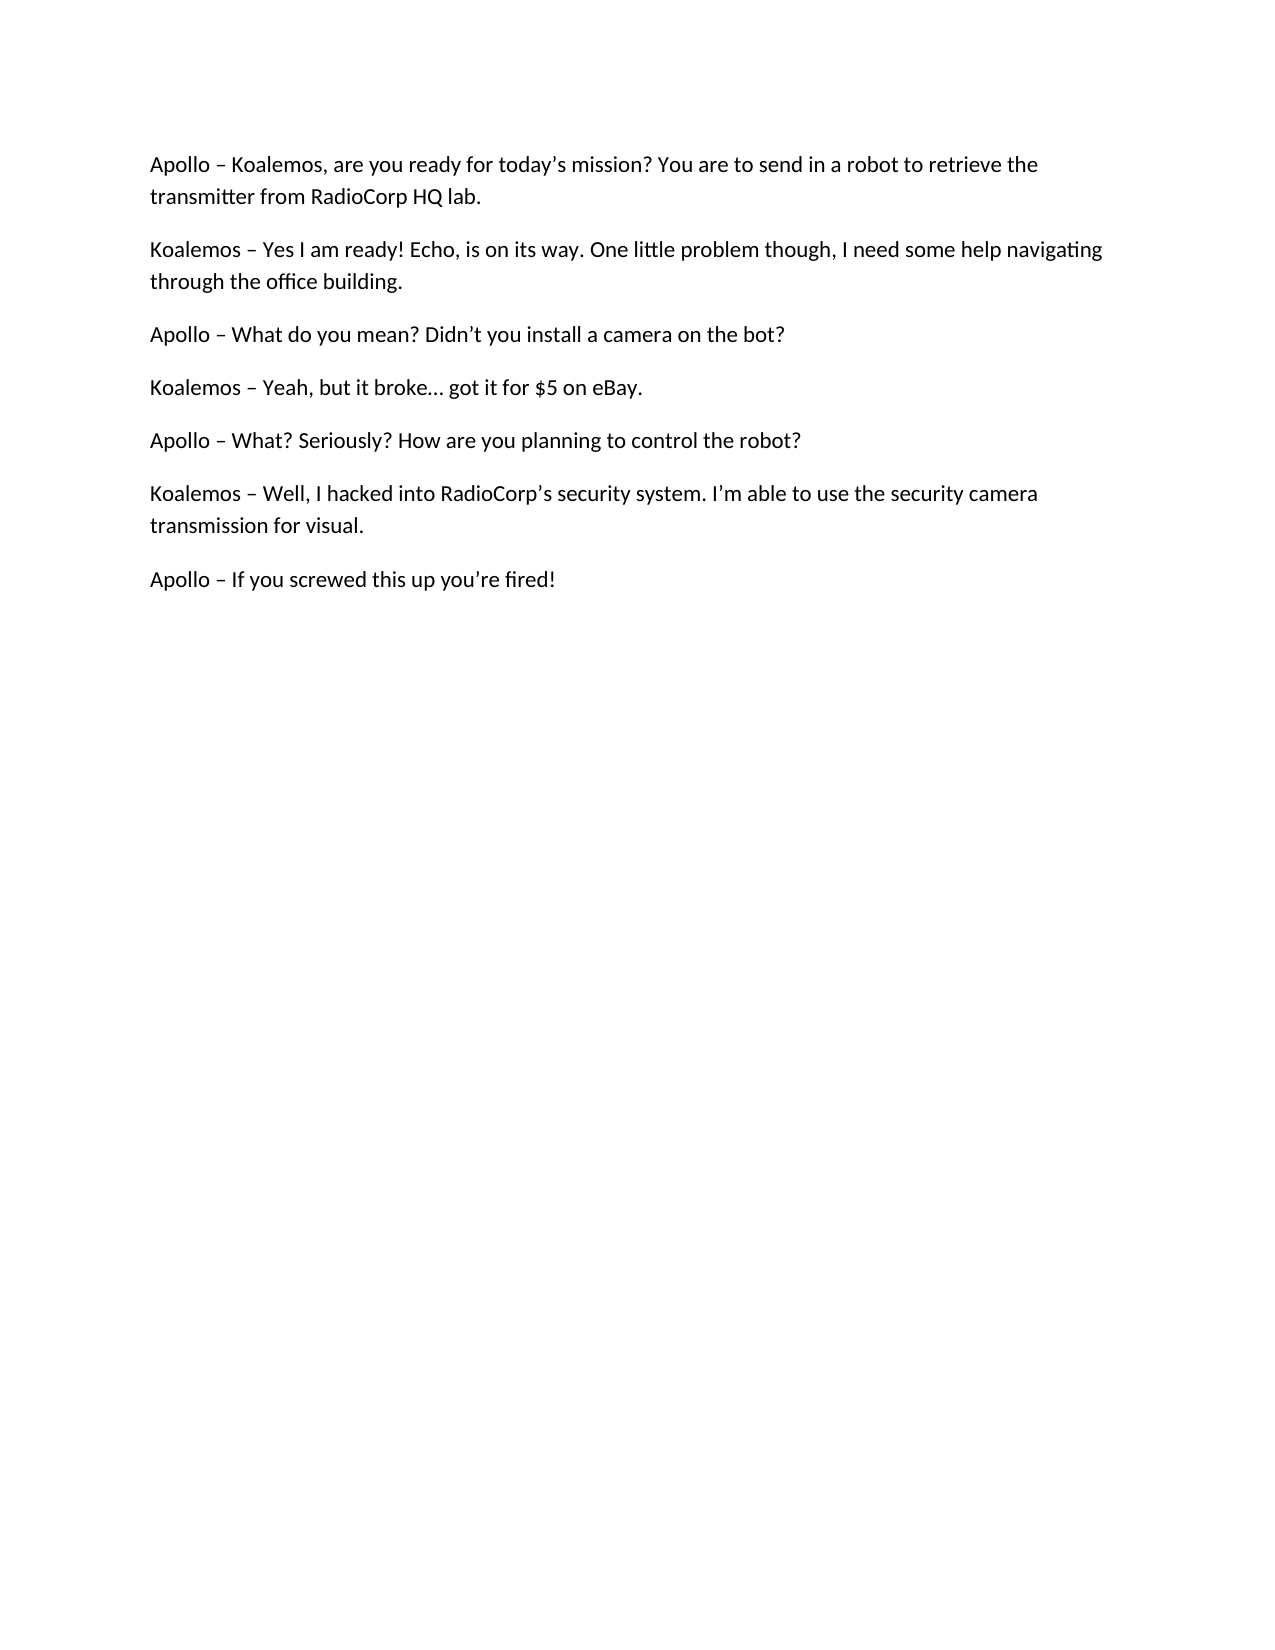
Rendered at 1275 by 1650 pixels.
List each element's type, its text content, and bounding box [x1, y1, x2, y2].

text Apollo – What? Seriously? How are you planning to control the robot? [150, 426, 1125, 454]
text Koalemos – Well, I hacked into RadioCorp’s security system. I’m able to use the security camera transmission for visual. [150, 479, 1125, 540]
text Apollo – If you screwed this up you’re fired! [150, 565, 1125, 593]
text Apollo – What do you mean? Didn’t you install a camera on the bot? [150, 320, 1125, 348]
text Apollo – Koalemos, are you ready for today’s mission? You are to send in a robot to retrieve the transmitter from RadioCorp HQ lab. [150, 150, 1125, 210]
text Koalemos – Yes I am ready! Echo, is on its way. One little problem though, I need some help navigating through the office building. [150, 235, 1125, 295]
text Koalemos – Yeah, but it broke… got it for $5 on eBay. [150, 373, 1125, 401]
